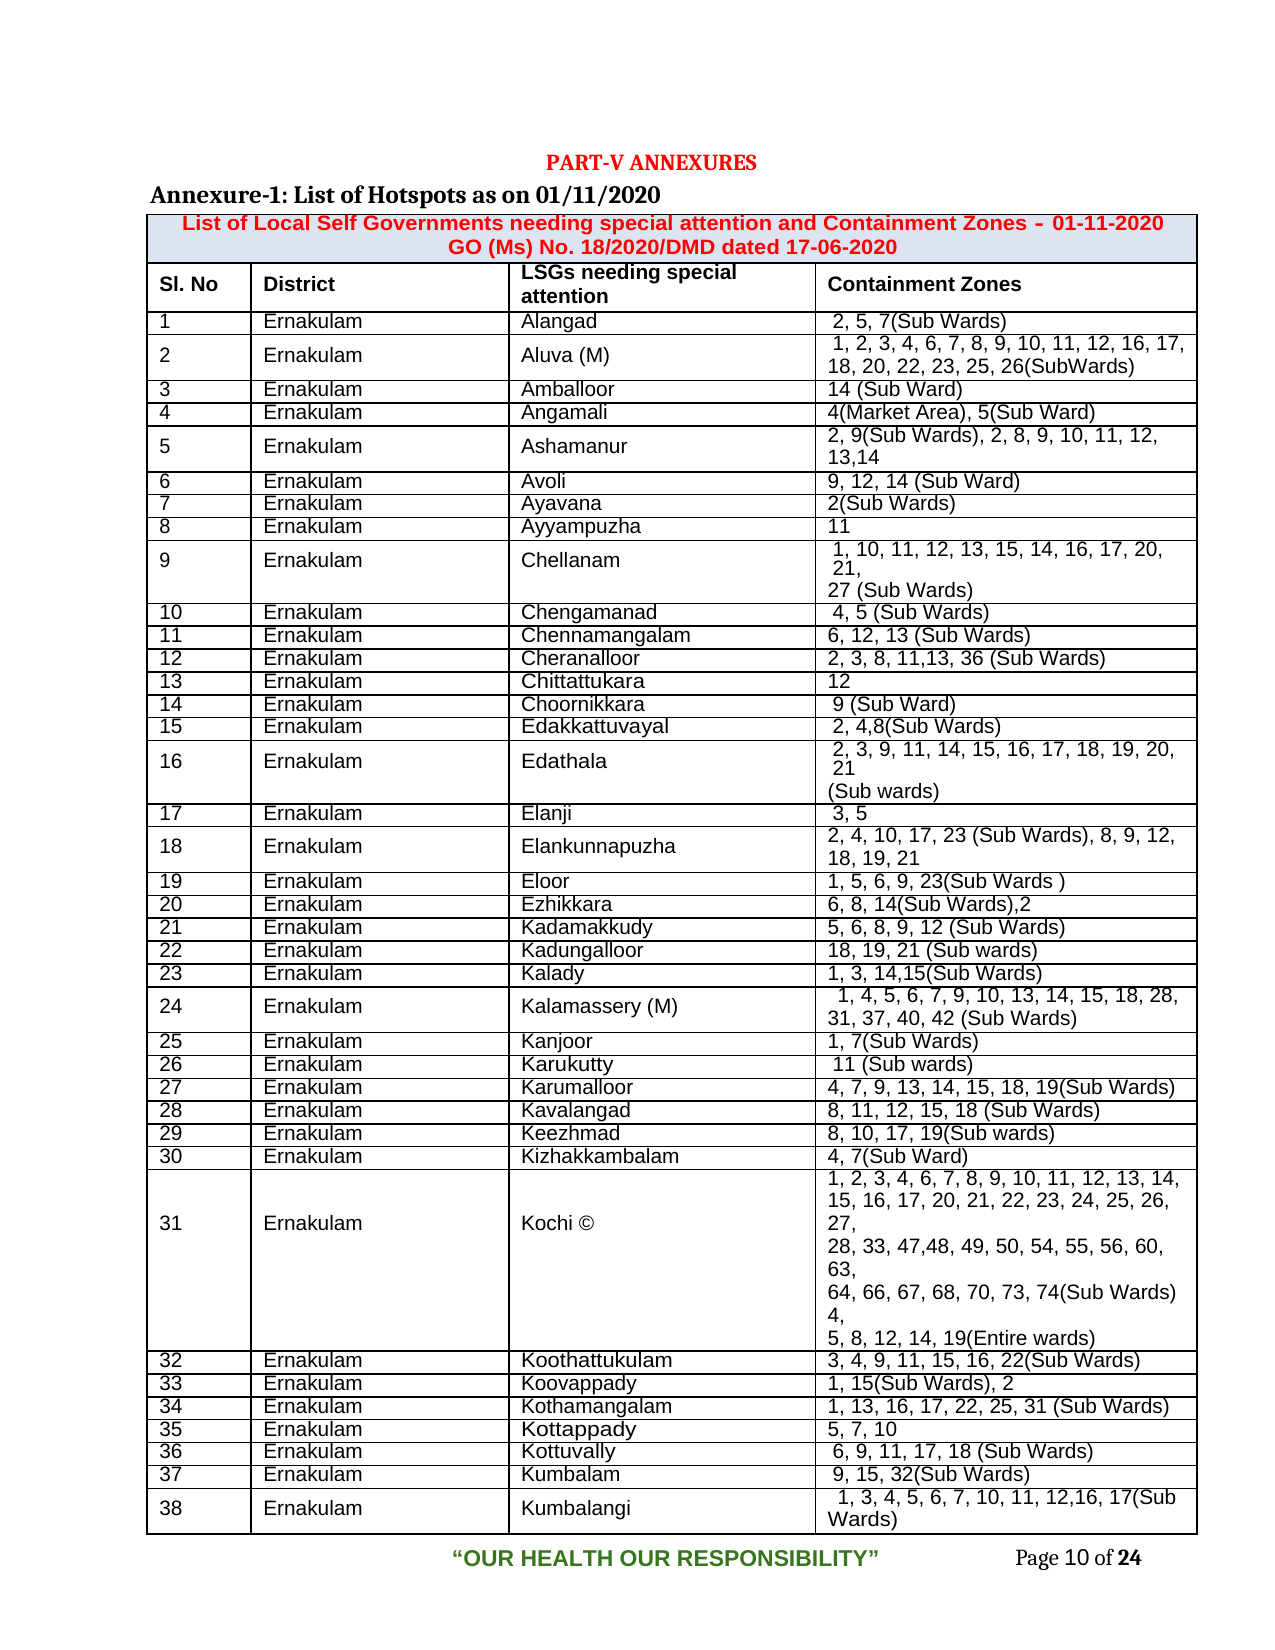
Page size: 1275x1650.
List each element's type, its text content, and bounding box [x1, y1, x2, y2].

table_cell Ernakulam [252, 1079, 508, 1100]
table_cell Ernakulam [252, 627, 508, 648]
table_cell Ashamanur [510, 427, 815, 471]
table_cell 2, 4, 10, 17, 23 (Sub Wards), 8, 9, 12, 18, 19, 21 [816, 827, 1196, 872]
table_cell Elankunnapuzha [510, 827, 815, 872]
table_cell Ernakulam [252, 1147, 508, 1169]
table_cell 32 [148, 1352, 250, 1373]
table_cell Aluva (M) [510, 335, 815, 379]
table_cell 18, 19, 21 (Sub wards) [816, 942, 1196, 963]
table_cell 2(Sub Wards) [816, 495, 1196, 517]
table_cell 3, 4, 9, 11, 15, 16, 22(Sub Wards) [816, 1352, 1196, 1373]
table_cell 2, 5, 7(Sub Wards) [816, 313, 1196, 334]
table_cell Kalamassery (M) [510, 988, 815, 1032]
table_cell 4(Market Area), 5(Sub Ward) [816, 404, 1196, 425]
table_cell 10 [148, 604, 250, 625]
table_cell 37 [148, 1466, 250, 1487]
table_cell Ernakulam [252, 313, 508, 334]
table_cell 6 [148, 473, 250, 494]
table_cell Amballoor [510, 381, 815, 402]
table_header List of Local Self Governments needing special attention and Containment Zones - 01-11-2020 GO (Ms) No. 18/2020/DMD dated 17-06-2020 [148, 215, 1196, 262]
table_cell Kumbalam [510, 1466, 815, 1487]
table_cell Ernakulam [252, 427, 508, 471]
table_cell 3 [148, 381, 250, 402]
table_cell Kottuvally [510, 1443, 815, 1464]
table_cell 8, 10, 17, 19(Sub wards) [816, 1125, 1196, 1146]
table_cell 17 [148, 805, 250, 826]
table_cell 2, 3, 9, 11, 14, 15, 16, 17, 18, 19, 20, 21 (Sub wards) [816, 741, 1196, 803]
table_cell Ernakulam [252, 741, 508, 803]
table_cell Choornikkara [510, 696, 815, 717]
table_cell Ernakulam [252, 965, 508, 986]
table_cell Chengamanad [510, 604, 815, 625]
table_cell 35 [148, 1420, 250, 1442]
table_cell Ernakulam [252, 1466, 508, 1487]
table_cell Kavalangad [510, 1102, 815, 1123]
table_cell Karumalloor [510, 1079, 815, 1100]
table_cell Ernakulam [252, 1375, 508, 1396]
table_cell 38 [148, 1489, 250, 1533]
table_cell Ernakulam [252, 1352, 508, 1373]
table_cell 1 [148, 313, 250, 334]
table_cell 30 [148, 1147, 250, 1169]
table_cell 2, 9(Sub Wards), 2, 8, 9, 10, 11, 12, 13,14 [816, 427, 1196, 471]
table_cell 20 [148, 896, 250, 917]
table_cell 1, 10, 11, 12, 13, 15, 14, 16, 17, 20, 21, 27 (Sub Wards) [816, 541, 1196, 602]
table_cell Eloor [510, 873, 815, 894]
table_cell Ernakulam [252, 1102, 508, 1123]
table_cell 31 [148, 1170, 250, 1350]
table_cell 23 [148, 965, 250, 986]
table_cell 6, 8, 14(Sub Wards),2 [816, 896, 1196, 917]
table_cell 1, 7(Sub Wards) [816, 1033, 1196, 1054]
table_cell Ernakulam [252, 495, 508, 517]
table_cell Elanji [510, 805, 815, 826]
table_cell Ernakulam [252, 942, 508, 963]
table_cell 33 [148, 1375, 250, 1396]
table_cell 26 [148, 1056, 250, 1077]
table_cell Ernakulam [252, 541, 508, 602]
table_cell Angamali [510, 404, 815, 425]
table_cell Kochi © [510, 1170, 815, 1350]
table_cell Ernakulam [252, 1170, 508, 1350]
table_cell Ernakulam [252, 827, 508, 872]
table_cell 14 (Sub Ward) [816, 381, 1196, 402]
table_cell 9 [148, 541, 250, 602]
table_cell 1, 3, 14,15(Sub Wards) [816, 965, 1196, 986]
table_cell 2, 3, 8, 11,13, 36 (Sub Wards) [816, 650, 1196, 671]
table_cell Ernakulam [252, 1125, 508, 1146]
table_cell Kadamakkudy [510, 919, 815, 940]
table_cell 6, 12, 13 (Sub Wards) [816, 627, 1196, 648]
table_cell 18 [148, 827, 250, 872]
table_cell Ernakulam [252, 518, 508, 539]
table_cell Ernakulam [252, 896, 508, 917]
table_cell 19 [148, 873, 250, 894]
table_cell Kizhakkambalam [510, 1147, 815, 1169]
table_cell 5, 6, 8, 9, 12 (Sub Wards) [816, 919, 1196, 940]
table_cell 1, 2, 3, 4, 6, 7, 8, 9, 10, 11, 12, 13, 14, 15, 16, 17, 20, 21, 22, 23, 24, 25, 26, 27, 28, 33, 47,48, 49, 50, 54, 55, 56, 60, 63, 64, 66, 67, 68, 70, 73, 74(Sub Wards) 4, 5, 8, 12, 14, 19(Entire wards) [816, 1170, 1196, 1350]
table_cell Chittattukara [510, 673, 815, 694]
table_cell Ernakulam [252, 1443, 508, 1464]
table_cell 6, 9, 11, 17, 18 (Sub Wards) [816, 1443, 1196, 1464]
table_cell LSGs needing special attention [510, 264, 815, 311]
table_cell 11 [148, 627, 250, 648]
table_cell Ernakulam [252, 805, 508, 826]
table_cell District [252, 264, 508, 311]
table_cell 4, 7, 9, 13, 14, 15, 18, 19(Sub Wards) [816, 1079, 1196, 1100]
table_cell 9, 12, 14 (Sub Ward) [816, 473, 1196, 494]
table_cell Kottappady [510, 1420, 815, 1442]
table_cell Ayavana [510, 495, 815, 517]
table_cell Cheranalloor [510, 650, 815, 671]
table_cell 22 [148, 942, 250, 963]
table_cell Edathala [510, 741, 815, 803]
table_cell 15 [148, 718, 250, 740]
table_cell 5 [148, 427, 250, 471]
table_cell 7 [148, 495, 250, 517]
table_cell 4 [148, 404, 250, 425]
table_cell 1, 13, 16, 17, 22, 25, 31 (Sub Wards) [816, 1398, 1196, 1419]
table_cell 2 [148, 335, 250, 379]
table_cell Sl. No [148, 264, 250, 311]
table_cell Containment Zones [816, 264, 1196, 311]
table_cell Ernakulam [252, 650, 508, 671]
table_cell 9 (Sub Ward) [816, 696, 1196, 717]
table_cell Ernakulam [252, 988, 508, 1032]
table_cell 8 [148, 518, 250, 539]
table_cell 28 [148, 1102, 250, 1123]
table_cell 36 [148, 1443, 250, 1464]
table_cell 21 [148, 919, 250, 940]
table_cell 2, 4,8(Sub Wards) [816, 718, 1196, 740]
table_cell Alangad [510, 313, 815, 334]
table_cell Koovappady [510, 1375, 815, 1396]
table_cell Ernakulam [252, 604, 508, 625]
table_cell 9, 15, 32(Sub Wards) [816, 1466, 1196, 1487]
table_cell Ernakulam [252, 1398, 508, 1419]
table_cell Chennamangalam [510, 627, 815, 648]
table_cell 13 [148, 673, 250, 694]
table_cell Ernakulam [252, 473, 508, 494]
table_cell 34 [148, 1398, 250, 1419]
table_cell Ernakulam [252, 1033, 508, 1054]
table_cell Ernakulam [252, 1489, 508, 1533]
table_cell Avoli [510, 473, 815, 494]
table_cell 1, 15(Sub Wards), 2 [816, 1375, 1196, 1396]
table_cell Koothattukulam [510, 1352, 815, 1373]
table_cell Ernakulam [252, 381, 508, 402]
table_cell Ernakulam [252, 335, 508, 379]
table_cell 1, 3, 4, 5, 6, 7, 10, 11, 12,16, 17(Sub Wards) [816, 1489, 1196, 1533]
table_cell 11 [816, 518, 1196, 539]
table_cell Keezhmad [510, 1125, 815, 1146]
table_cell Karukutty [510, 1056, 815, 1077]
text PART-V ANNEXURES [521, 150, 782, 177]
table_cell 4, 7(Sub Ward) [816, 1147, 1196, 1169]
table_cell 12 [816, 673, 1196, 694]
table_cell Kothamangalam [510, 1398, 815, 1419]
table_cell 1, 5, 6, 9, 23(Sub Wards ) [816, 873, 1196, 894]
table_cell Ezhikkara [510, 896, 815, 917]
table_cell Edakkattuvayal [510, 718, 815, 740]
table_cell 1, 2, 3, 4, 6, 7, 8, 9, 10, 11, 12, 16, 17, 18, 20, 22, 23, 25, 26(SubWards) [816, 335, 1196, 379]
table_cell Ernakulam [252, 919, 508, 940]
text Annexure-1: List of Hotspots as on 01/11/2020 [150, 181, 1275, 209]
table_cell Ernakulam [252, 718, 508, 740]
table_cell Ernakulam [252, 873, 508, 894]
table_cell 24 [148, 988, 250, 1032]
table_cell 16 [148, 741, 250, 803]
table_cell 1, 4, 5, 6, 7, 9, 10, 13, 14, 15, 18, 28, 31, 37, 40, 42 (Sub Wards) [816, 988, 1196, 1032]
table_cell 29 [148, 1125, 250, 1146]
table_cell Kanjoor [510, 1033, 815, 1054]
table_cell Ernakulam [252, 673, 508, 694]
table_cell Ayyampuzha [510, 518, 815, 539]
table_cell 3, 5 [816, 805, 1196, 826]
table_cell Ernakulam [252, 1420, 508, 1442]
table_cell 14 [148, 696, 250, 717]
table_cell Chellanam [510, 541, 815, 602]
table_cell 8, 11, 12, 15, 18 (Sub Wards) [816, 1102, 1196, 1123]
table_cell 5, 7, 10 [816, 1420, 1196, 1442]
table_cell Kadungalloor [510, 942, 815, 963]
table_cell 4, 5 (Sub Wards) [816, 604, 1196, 625]
table_cell 25 [148, 1033, 250, 1054]
table_cell Ernakulam [252, 404, 508, 425]
table_cell Ernakulam [252, 1056, 508, 1077]
table_cell Kumbalangi [510, 1489, 815, 1533]
table_cell 12 [148, 650, 250, 671]
table_cell 11 (Sub wards) [816, 1056, 1196, 1077]
table_cell 27 [148, 1079, 250, 1100]
table_cell Ernakulam [252, 696, 508, 717]
table_cell Kalady [510, 965, 815, 986]
